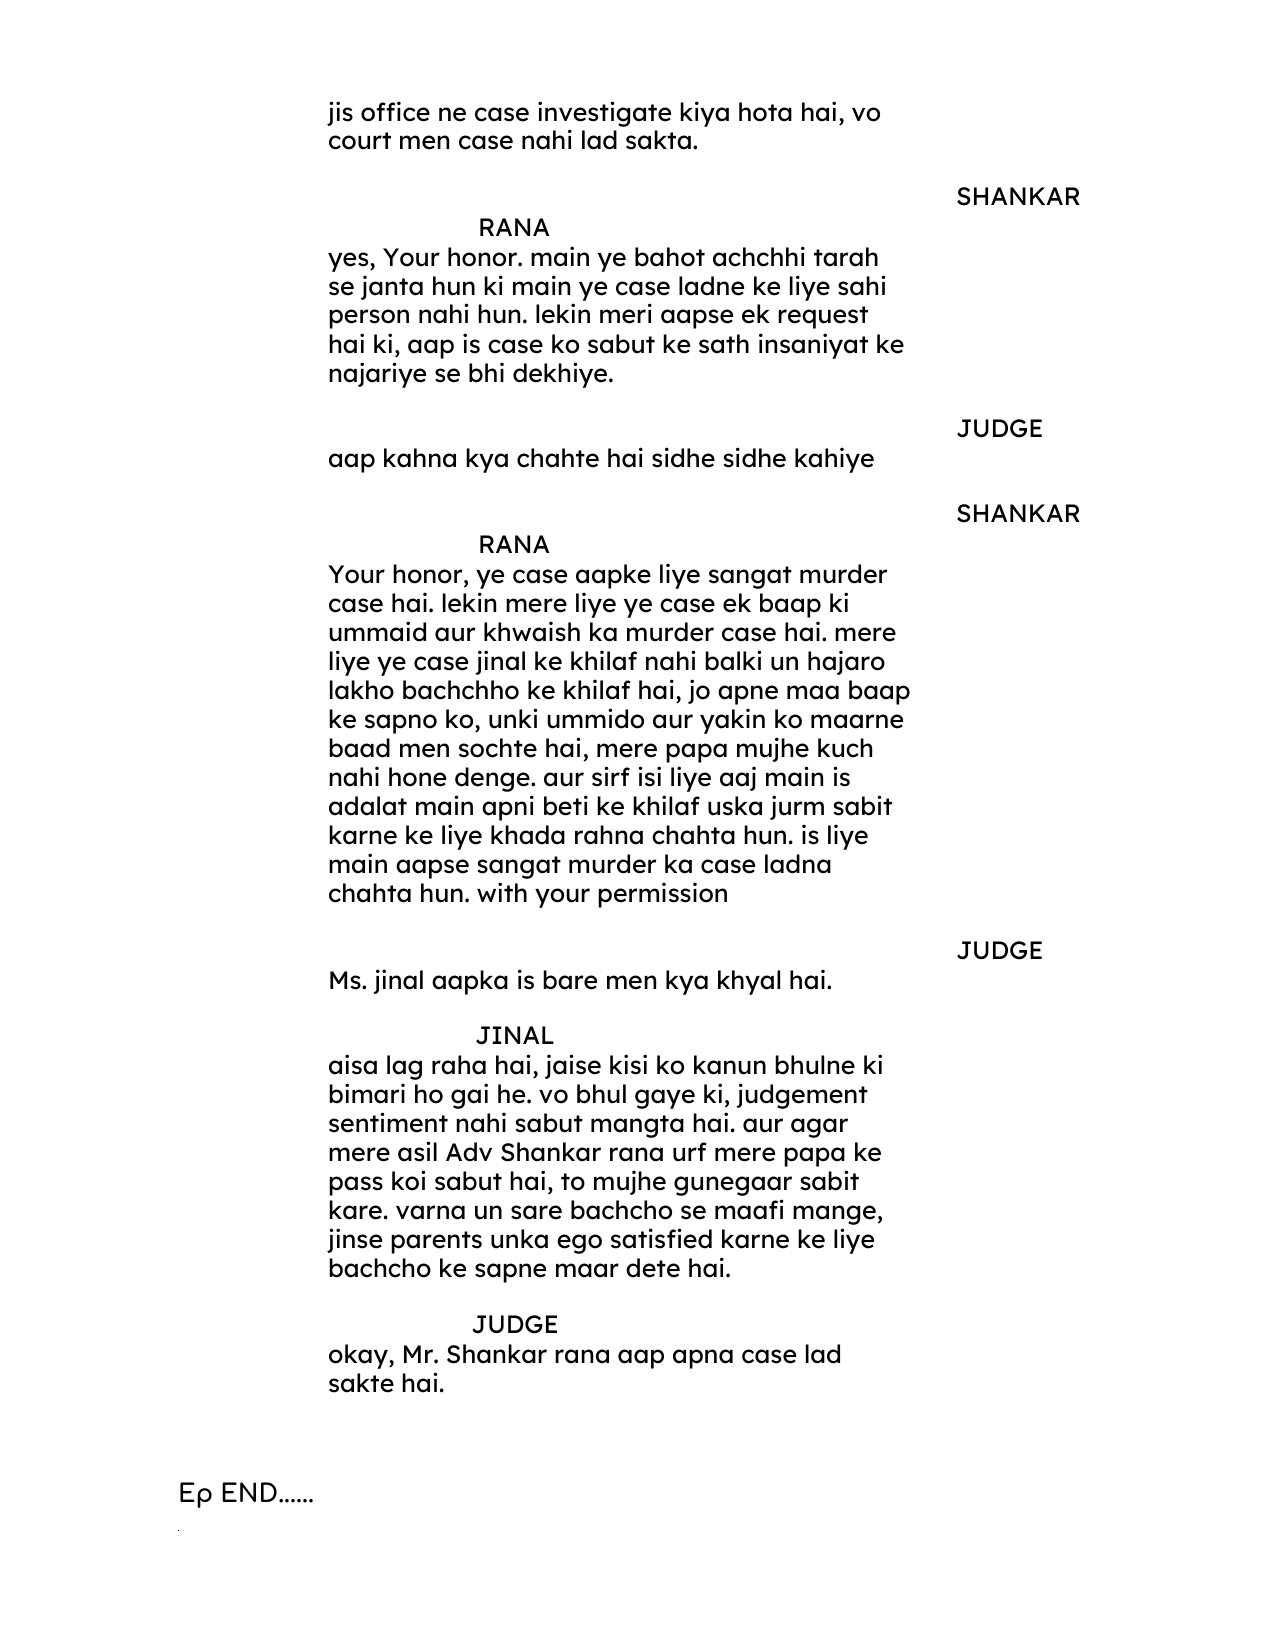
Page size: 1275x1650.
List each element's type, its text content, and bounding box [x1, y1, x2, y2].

text jis office ne case investigate kiya hota hai, vo court men case nahi lad sakta. [328, 98, 912, 156]
text Ep END...... [178, 1480, 1125, 1508]
subtitle JUDGE [0, 1308, 1030, 1340]
subtitle JUDGE [478, 935, 1125, 966]
text aap kahna kya chahte hai sidhe sidhe kahiye [328, 444, 912, 473]
subtitle SHANKAR RANA [478, 180, 1125, 242]
text okay, Mr. Shankar rana aap apna case lad sakte hai. [328, 1340, 912, 1398]
subtitle JINAL [0, 1019, 1030, 1051]
text Your honor, ye case aapke liye sangat murder case hai. lekin mere liye ye case ek baap ki ummaid aur khwaish ka murder case hai. mere liye ye case jinal ke khilaf nahi balki un hajaro lakho bachchho ke khilaf hai, jo apne maa baap ke sapno ko, unki ummido aur yakin ko maarne baad men sochte hai, mere papa mujhe kuch nahi hone denge. aur sirf isi liye aaj main is adalat main apni beti ke khilaf uska jurm sabit karne ke liye khada rahna chahta hun. is liye main aapse sangat murder ka case ladna chahta hun. with your permission [328, 560, 912, 909]
text yes, Your honor. main ye bahot achchhi tarah se janta hun ki main ye case ladne ke liye sahi person nahi hun. lekin meri aapse ek request hai ki, aap is case ko sabut ke sath insaniyat ke najariye se bhi dekhiye. [328, 243, 912, 388]
text Ms. jinal aapka is bare men kya khyal hai. [328, 966, 912, 995]
text aisa lag raha hai, jaise kisi ko kanun bhulne ki bimari ho gai he. vo bhul gaye ki, judgement sentiment nahi sabut mangta hai. aur agar mere asil Adv Shankar rana urf mere papa ke pass koi sabut hai, to mujhe gunegaar sabit kare. varna un sare bachcho se maafi mange, jinse parents unka ego satisfied karne ke liye bachcho ke sapne maar dete hai. [328, 1051, 912, 1284]
subtitle JUDGE [478, 413, 1125, 444]
subtitle SHANKAR RANA [478, 497, 1125, 560]
